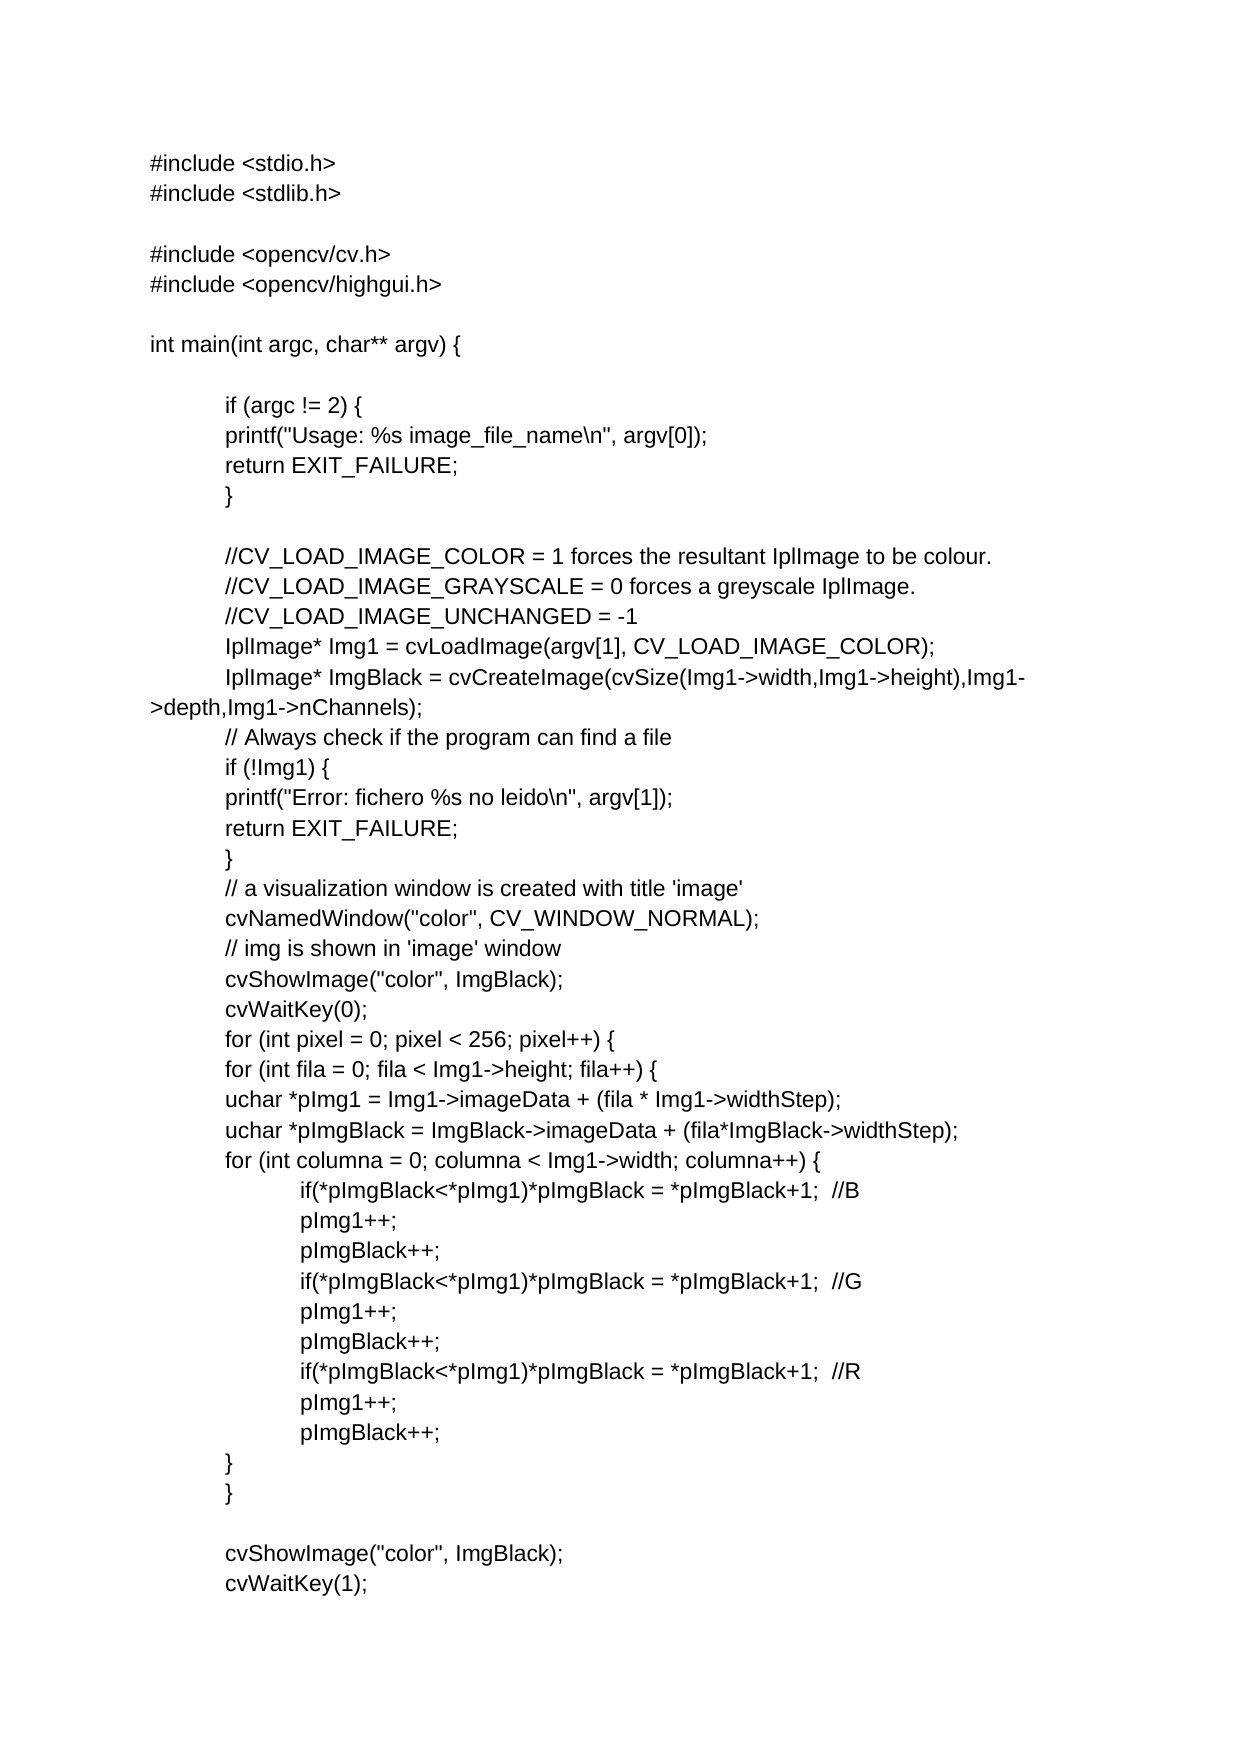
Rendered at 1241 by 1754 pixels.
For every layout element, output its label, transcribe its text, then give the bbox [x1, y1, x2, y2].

text #include <stdio.h> [150, 150, 1090, 176]
text } [150, 1479, 1090, 1506]
text pImgBlack++; [150, 1328, 1090, 1354]
text cvShowImage("color", ImgBlack); [150, 966, 1090, 992]
text cvShowImage("color", ImgBlack); [150, 1539, 1090, 1566]
text return EXIT_FAILURE; [150, 452, 1090, 478]
text if (argc != 2) { [150, 392, 1090, 418]
text cvWaitKey(0); [150, 996, 1090, 1022]
text int main(int argc, char** argv) { [150, 331, 1090, 358]
text // img is shown in 'image' window [150, 935, 1090, 962]
text cvWaitKey(1); [150, 1570, 1090, 1596]
text } [150, 845, 1090, 871]
text for (int columna = 0; columna < Img1->width; columna++) { [150, 1147, 1090, 1173]
text cvNamedWindow("color", CV_WINDOW_NORMAL); [150, 905, 1090, 932]
text #include <opencv/highgui.h> [150, 271, 1090, 297]
text for (int pixel = 0; pixel < 256; pixel++) { [150, 1026, 1090, 1052]
text //CV_LOAD_IMAGE_COLOR = 1 forces the resultant IplImage to be colour. [150, 543, 1090, 569]
text if (!Img1) { [150, 754, 1090, 781]
text if(*pImgBlack<*pImg1)*pImgBlack = *pImgBlack+1; //G [150, 1268, 1090, 1294]
text if(*pImgBlack<*pImg1)*pImgBlack = *pImgBlack+1; //R [150, 1358, 1090, 1385]
text pImg1++; [150, 1207, 1090, 1234]
text uchar *pImg1 = Img1->imageData + (fila * Img1->widthStep); [150, 1086, 1090, 1113]
text // Always check if the program can find a file [150, 724, 1090, 750]
text if(*pImgBlack<*pImg1)*pImgBlack = *pImgBlack+1; //B [150, 1177, 1090, 1203]
text uchar *pImgBlack = ImgBlack->imageData + (fila*ImgBlack->widthStep); [150, 1117, 1090, 1143]
text IplImage* ImgBlack = cvCreateImage(cvSize(Img1->width,Img1->height),Img1->depth,Img1->nChannels); [150, 663, 1090, 720]
text } [150, 482, 1090, 509]
text pImg1++; [150, 1298, 1090, 1324]
text } [150, 1449, 1090, 1475]
text return EXIT_FAILURE; [150, 814, 1090, 841]
text pImg1++; [150, 1388, 1090, 1415]
text for (int fila = 0; fila < Img1->height; fila++) { [150, 1056, 1090, 1083]
text printf("Error: fichero %s no leido\n", argv[1]); [150, 784, 1090, 811]
text //CV_LOAD_IMAGE_GRAYSCALE = 0 forces a greyscale IplImage. [150, 573, 1090, 599]
text IplImage* Img1 = cvLoadImage(argv[1], CV_LOAD_IMAGE_COLOR); [150, 633, 1090, 660]
text #include <stdlib.h> [150, 180, 1090, 207]
text pImgBlack++; [150, 1237, 1090, 1264]
text #include <opencv/cv.h> [150, 241, 1090, 267]
text //CV_LOAD_IMAGE_UNCHANGED = -1 [150, 603, 1090, 629]
text printf("Usage: %s image_file_name\n", argv[0]); [150, 422, 1090, 448]
text pImgBlack++; [150, 1419, 1090, 1445]
text // a visualization window is created with title 'image' [150, 875, 1090, 901]
